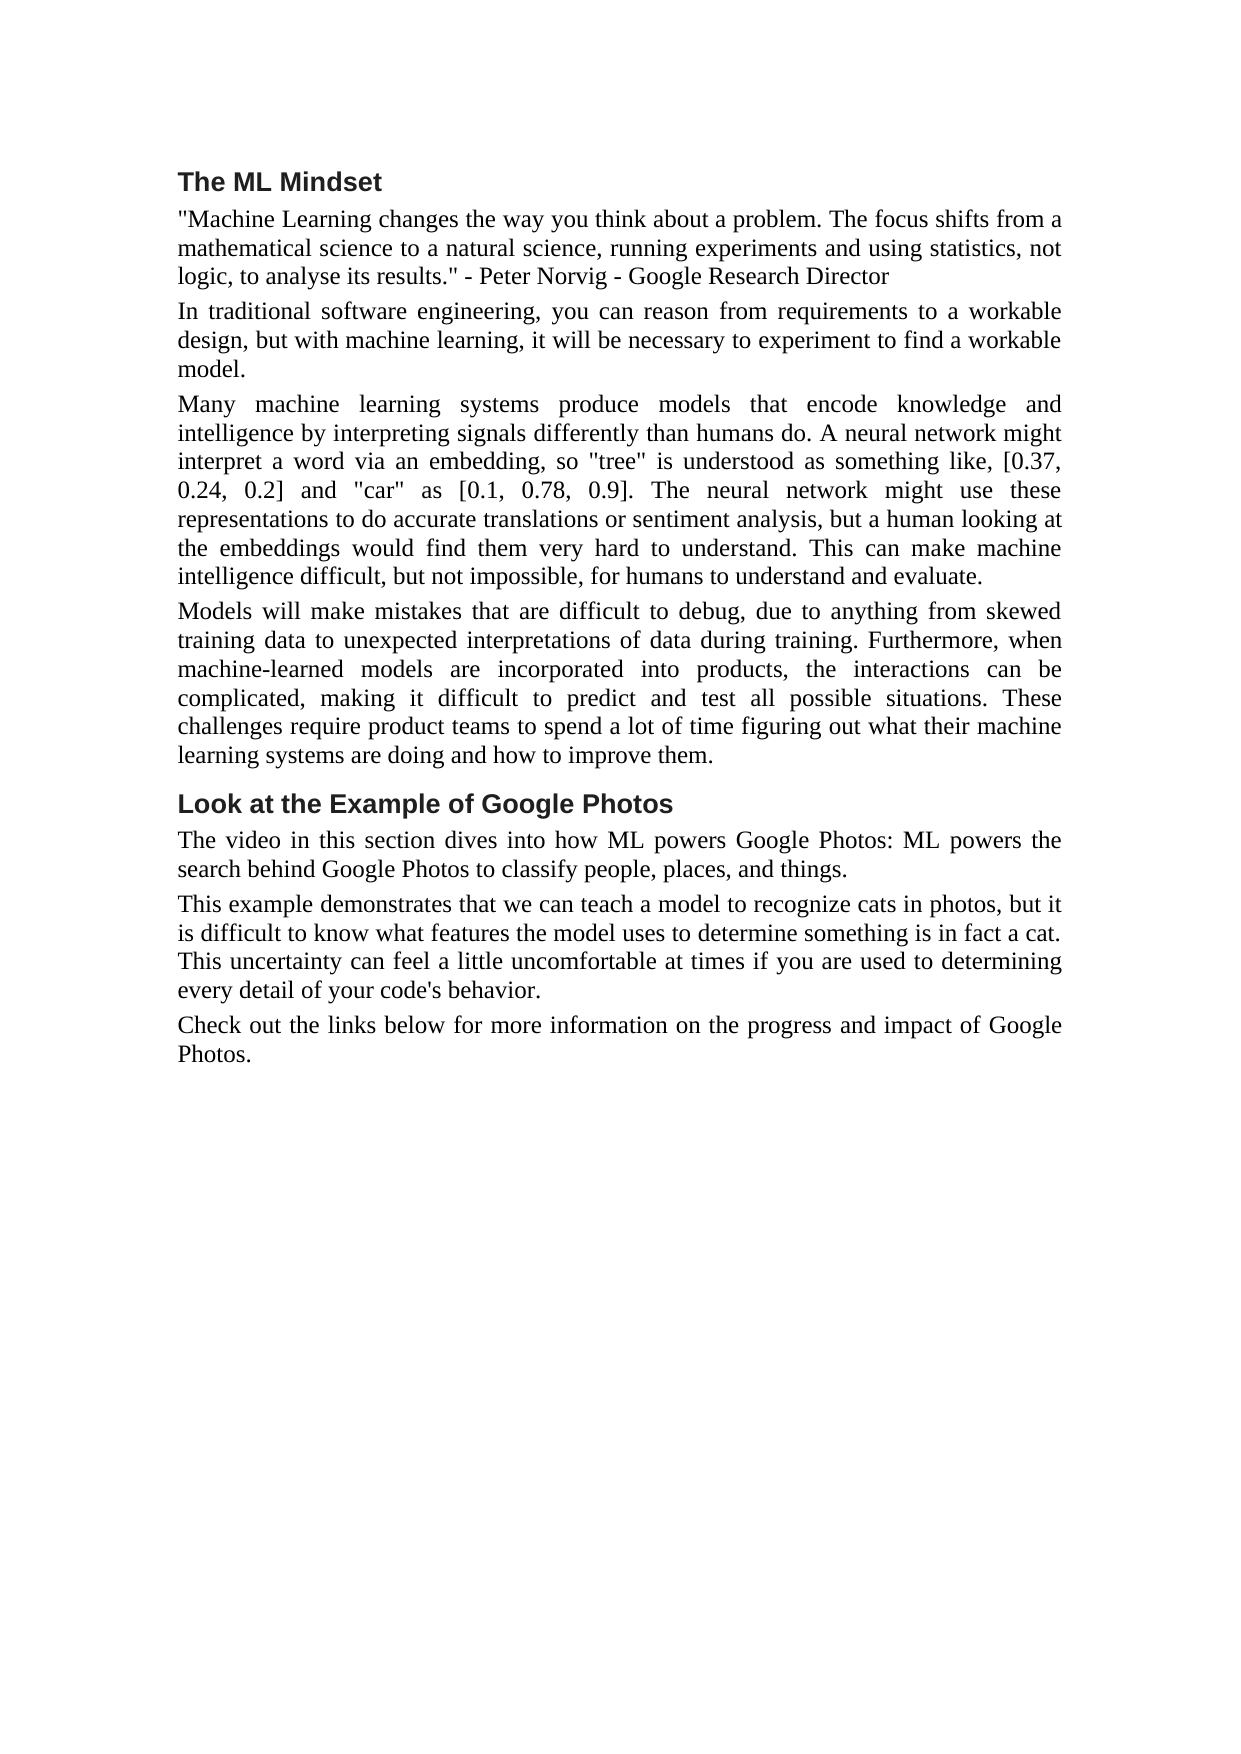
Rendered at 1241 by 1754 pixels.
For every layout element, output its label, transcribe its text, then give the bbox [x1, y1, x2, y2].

subtitle Look at the Example of Google Photos [177, 781, 1063, 819]
subtitle The ML Mindset [177, 160, 1063, 198]
text Many machine learning systems produce models that encode knowledge and intelligence by interpreting signals differently than humans do. A neural network might interpret a word via an embedding, so "tree" is understood as something like, [0.37, 0.24, 0.2] and "car" as [0.1, 0.78, 0.9]. The neural network might use these representations to do accurate translations or sentiment analysis, but a human looking at the embeddings would find them very hard to understand. This can make machine intelligence difficult, but not impossible, for humans to understand and evaluate. [177, 389, 1063, 590]
text Models will make mistakes that are difficult to debug, due to anything from skewed training data to unexpected interpretations of data during training. Furthermore, when machine-learned models are incorporated into products, the interactions can be complicated, making it difficult to predict and test all possible situations. These challenges require product teams to spend a lot of time figuring out what their machine learning systems are doing and how to improve them. [177, 596, 1063, 769]
text "Machine Learning changes the way you think about a problem. The focus shifts from a mathematical science to a natural science, running experiments and using statistics, not logic, to analyse its results." - Peter Norvig - Google Research Director [177, 204, 1063, 290]
text In traditional software engineering, you can reason from requirements to a workable design, but with machine learning, it will be necessary to experiment to find a workable model. [177, 296, 1063, 383]
text Check out the links below for more information on the progress and impact of Google Photos. [177, 1010, 1063, 1068]
text The video in this section dives into how ML powers Google Photos: ML powers the search behind Google Photos to classify people, places, and things. [177, 825, 1063, 883]
text This example demonstrates that we can teach a model to recognize cats in photos, but it is difficult to know what features the model uses to determine something is in fact a cat. This uncertainty can feel a little uncomfortable at times if you are used to determining every detail of your code's behavior. [177, 889, 1063, 1004]
